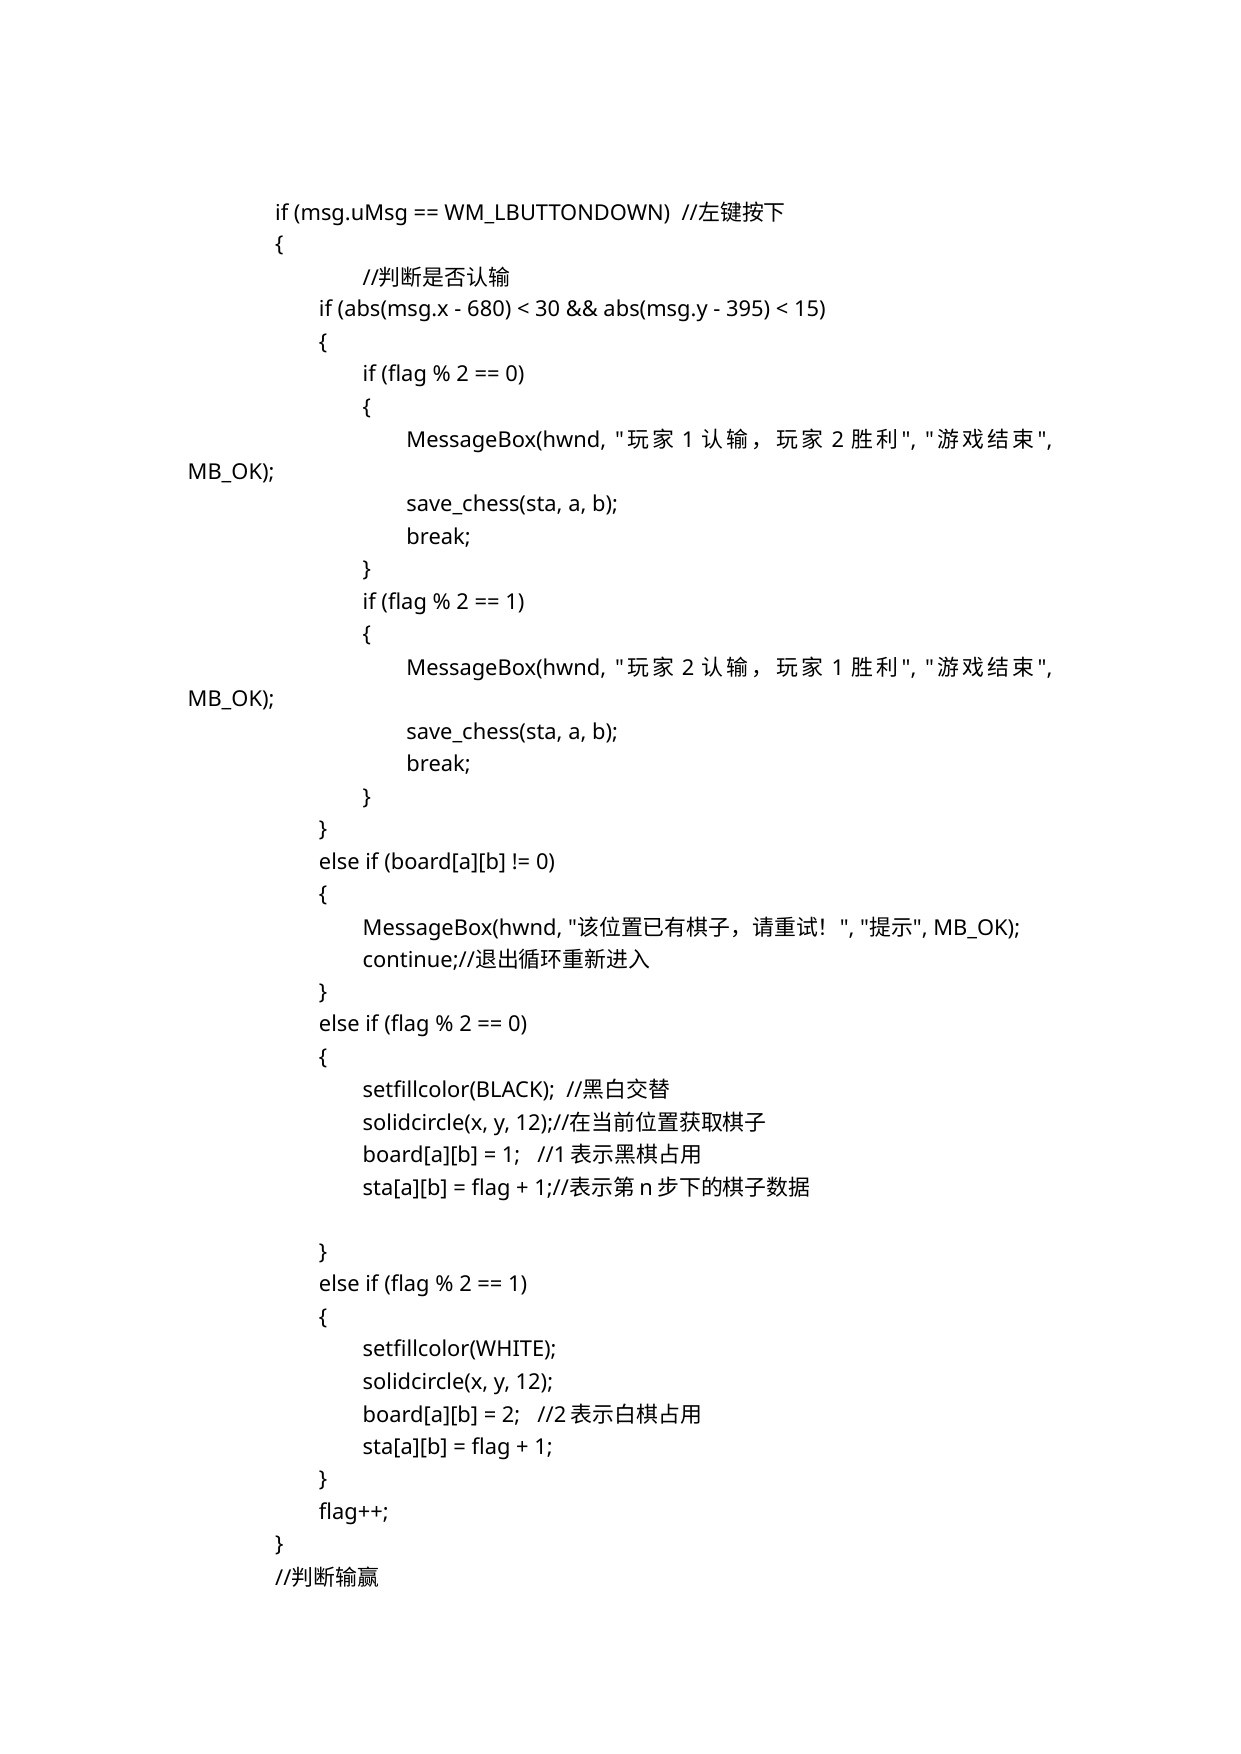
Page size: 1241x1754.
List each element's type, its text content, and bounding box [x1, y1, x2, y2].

text setfillcolor(BLACK); //黑白交替 [187, 1072, 1053, 1104]
text } [187, 1527, 1053, 1559]
text else if (flag % 2 == 1) [187, 1267, 1053, 1299]
text { [187, 324, 1053, 357]
text } [187, 1462, 1053, 1494]
text board[a][b] = 1; //1表示黑棋占用 [187, 1137, 1053, 1169]
text else if (board[a][b] != 0) [187, 844, 1053, 877]
text //判断是否认输 [187, 259, 1053, 292]
text setfillcolor(WHITE); [187, 1332, 1053, 1364]
text if (flag % 2 == 0) [187, 357, 1053, 389]
text break; [187, 519, 1053, 552]
text board[a][b] = 2; //2表示白棋占用 [187, 1397, 1053, 1429]
text //判断输赢 [187, 1559, 1053, 1592]
text } [187, 1234, 1053, 1267]
text save_chess(sta, a, b); [187, 487, 1053, 519]
text solidcircle(x, y, 12); [187, 1364, 1053, 1397]
text save_chess(sta, a, b); [187, 714, 1053, 747]
text sta[a][b] = flag + 1;//表示第n步下的棋子数据 [187, 1169, 1053, 1202]
text solidcircle(x, y, 12);//在当前位置获取棋子 [187, 1104, 1053, 1137]
text sta[a][b] = flag + 1; [187, 1429, 1053, 1462]
text { [187, 617, 1053, 649]
text { [187, 227, 1053, 259]
text if (abs(msg.x - 680) < 30 && abs(msg.y - 395) < 15) [187, 292, 1053, 324]
text { [187, 877, 1053, 909]
text break; [187, 747, 1053, 779]
text continue;//退出循环重新进入 [187, 942, 1053, 974]
text if (msg.uMsg == WM_LBUTTONDOWN) //左键按下 [187, 194, 1053, 227]
text MessageBox(hwnd, "玩家2认输，玩家1胜利", "游戏结束", MB_OK); [187, 649, 1053, 714]
text MessageBox(hwnd, "玩家1认输，玩家2胜利", "游戏结束", MB_OK); [187, 422, 1053, 487]
text MessageBox(hwnd, "该位置已有棋子，请重试！", "提示", MB_OK); [187, 909, 1053, 942]
text } [187, 812, 1053, 844]
text { [187, 389, 1053, 422]
text } [187, 552, 1053, 584]
text else if (flag % 2 == 0) [187, 1007, 1053, 1039]
text { [187, 1039, 1053, 1072]
text if (flag % 2 == 1) [187, 584, 1053, 617]
text { [187, 1299, 1053, 1332]
text } [187, 974, 1053, 1007]
text } [187, 779, 1053, 812]
text flag++; [187, 1494, 1053, 1527]
